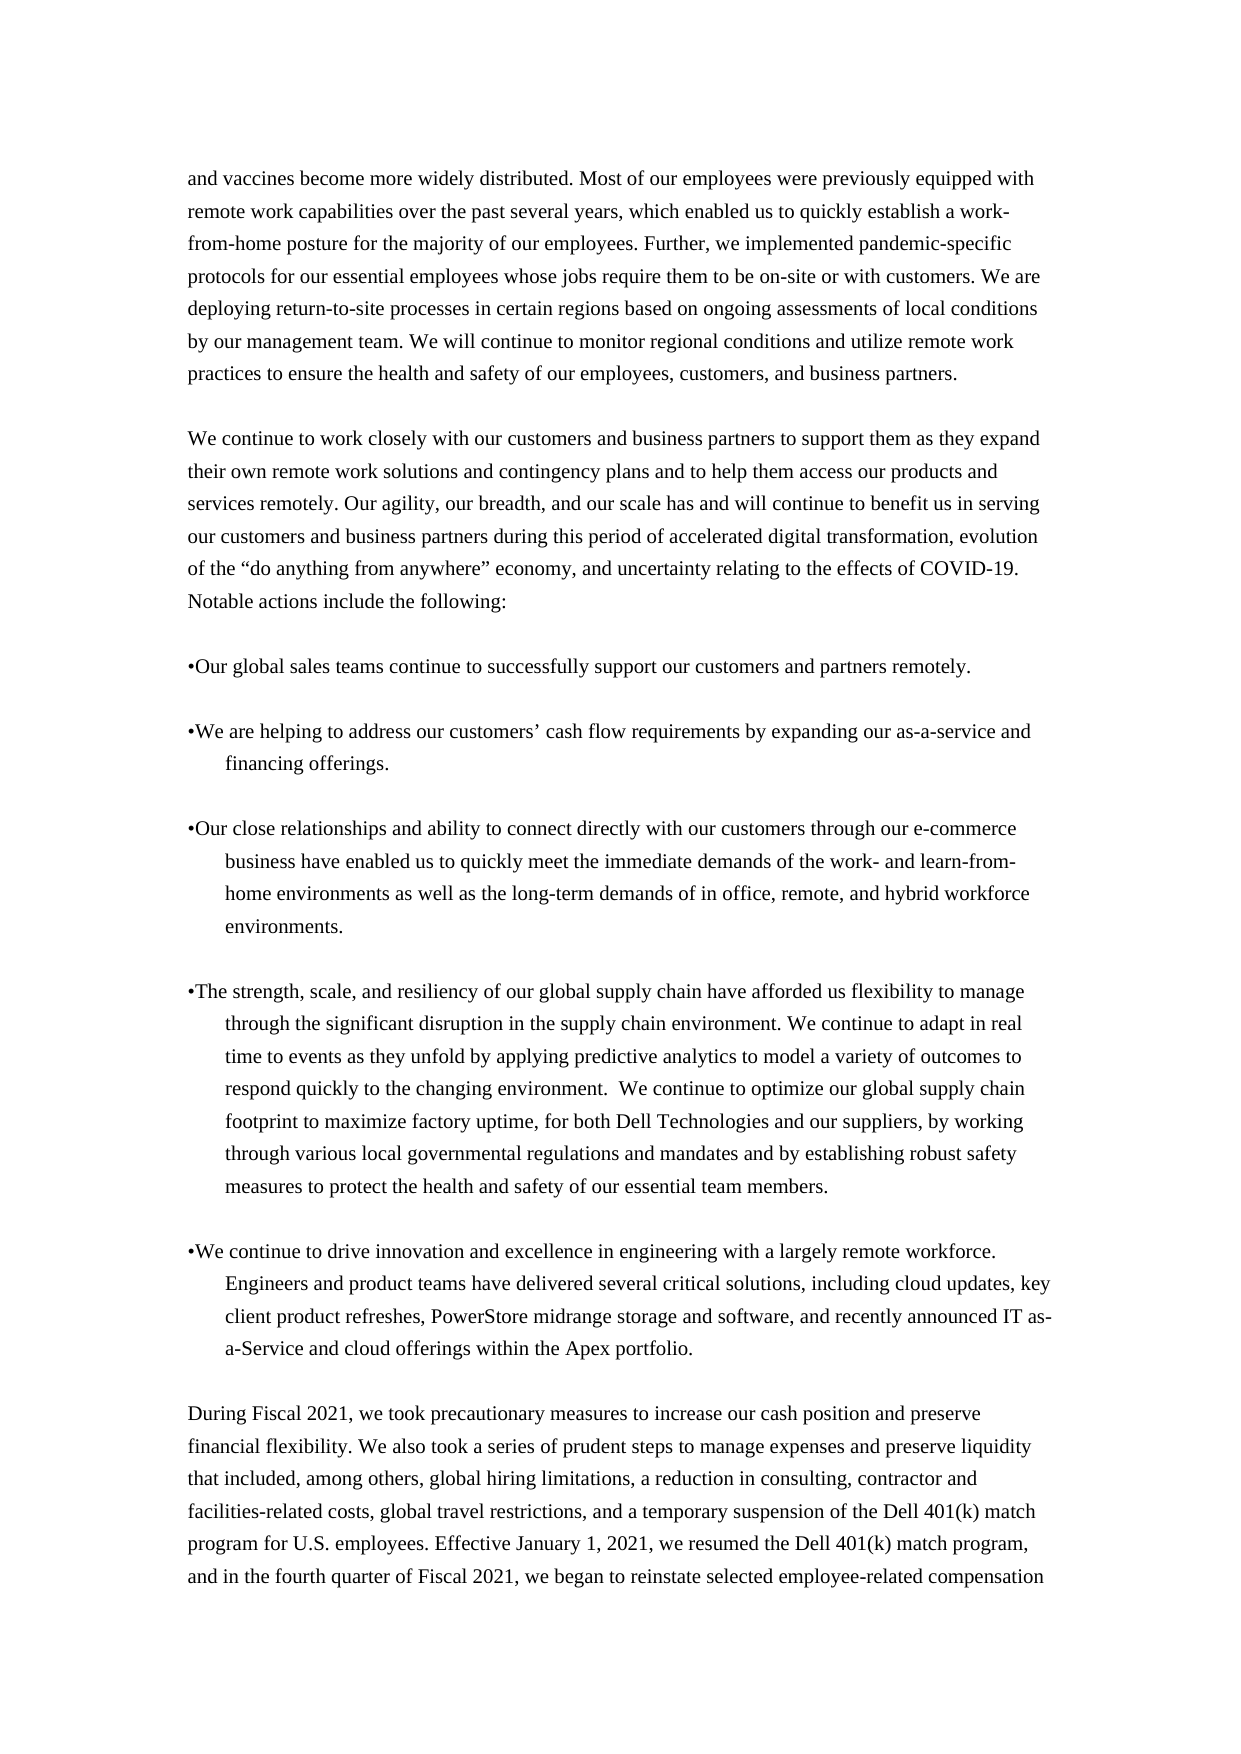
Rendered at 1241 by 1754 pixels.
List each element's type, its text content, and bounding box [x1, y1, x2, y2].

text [187, 162, 1053, 389]
text •The strength, scale, and resiliency of our global supply chain have afforded us flexibility to manage through the significant disruption in the supply chain environment. We continue to adapt in real time to events as they unfold by applying predictive analytics to model a variety of outcomes to respond quickly to the changing environment. We continue to optimize our global supply chain footprint to maximize factory uptime, for both Dell Technologies and our suppliers, by working through various local governmental regulations and mandates and by establishing robust safety measures to protect the health and safety of our essential team members. [187, 974, 1053, 1202]
text •We are helping to address our customers’ cash flow requirements by expanding our as-a-service and financing offerings. [187, 714, 1053, 779]
text We continue to work closely with our customers and business partners to support them as they expand their own remote work solutions and contingency plans and to help them access our products and services remotely. Our agility, our breadth, and our scale has and will continue to benefit us in serving our customers and business partners during this period of accelerated digital transformation, evolution of the “do anything from anywhere” economy, and uncertainty relating to the effects of COVID-19. Notable actions include the following: [187, 422, 1053, 617]
text •Our global sales teams continue to successfully support our customers and partners remotely. [187, 649, 1053, 682]
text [187, 1397, 1053, 1592]
text •Our close relationships and ability to connect directly with our customers through our e-commerce business have enabled us to quickly meet the immediate demands of the work- and learn-from-home environments as well as the long-term demands of in office, remote, and hybrid workforce environments. [187, 812, 1053, 942]
text •We continue to drive innovation and excellence in engineering with a largely remote workforce. Engineers and product teams have delivered several critical solutions, including cloud updates, key client product refreshes, PowerStore midrange storage and software, and recently announced IT as-a-Service and cloud offerings within the Apex portfolio. [187, 1234, 1053, 1364]
